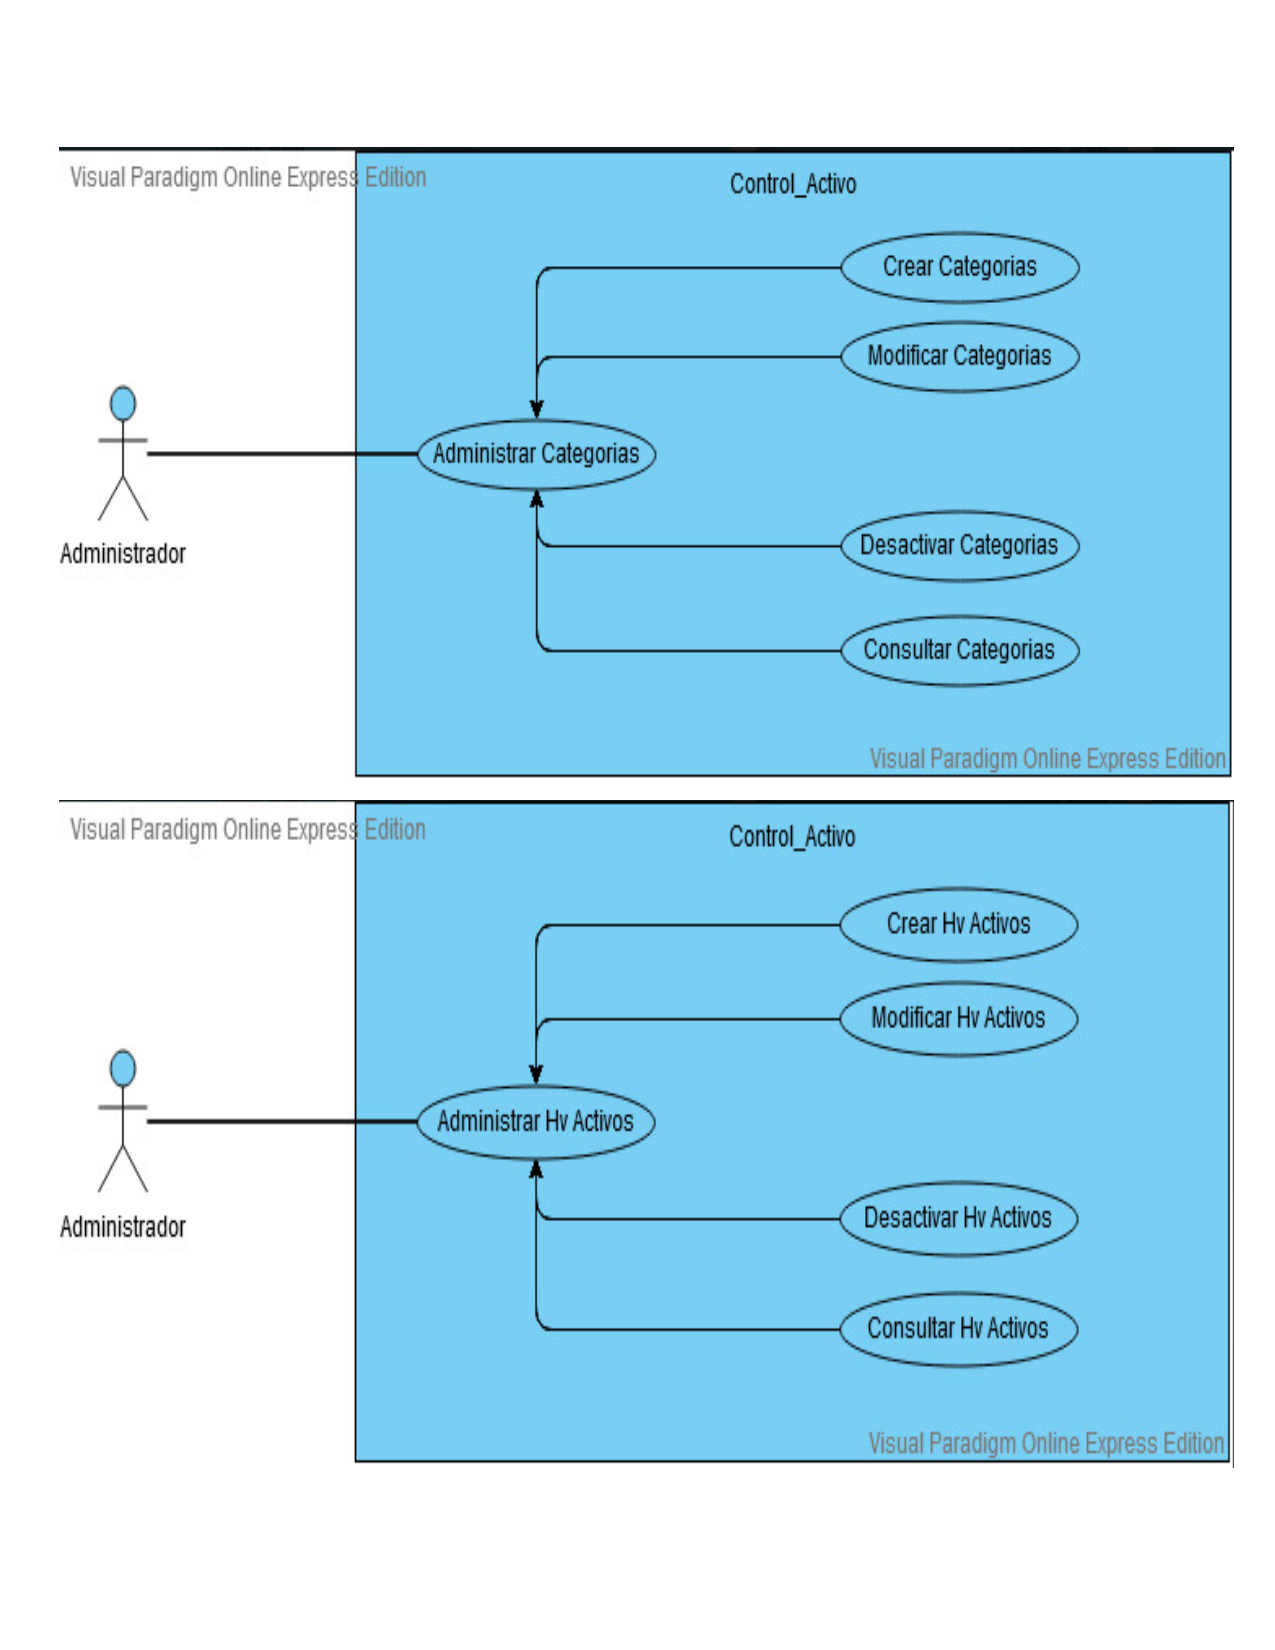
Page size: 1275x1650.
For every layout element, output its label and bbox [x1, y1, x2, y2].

picture [59, 800, 1234, 1468]
picture [59, 147, 1234, 782]
